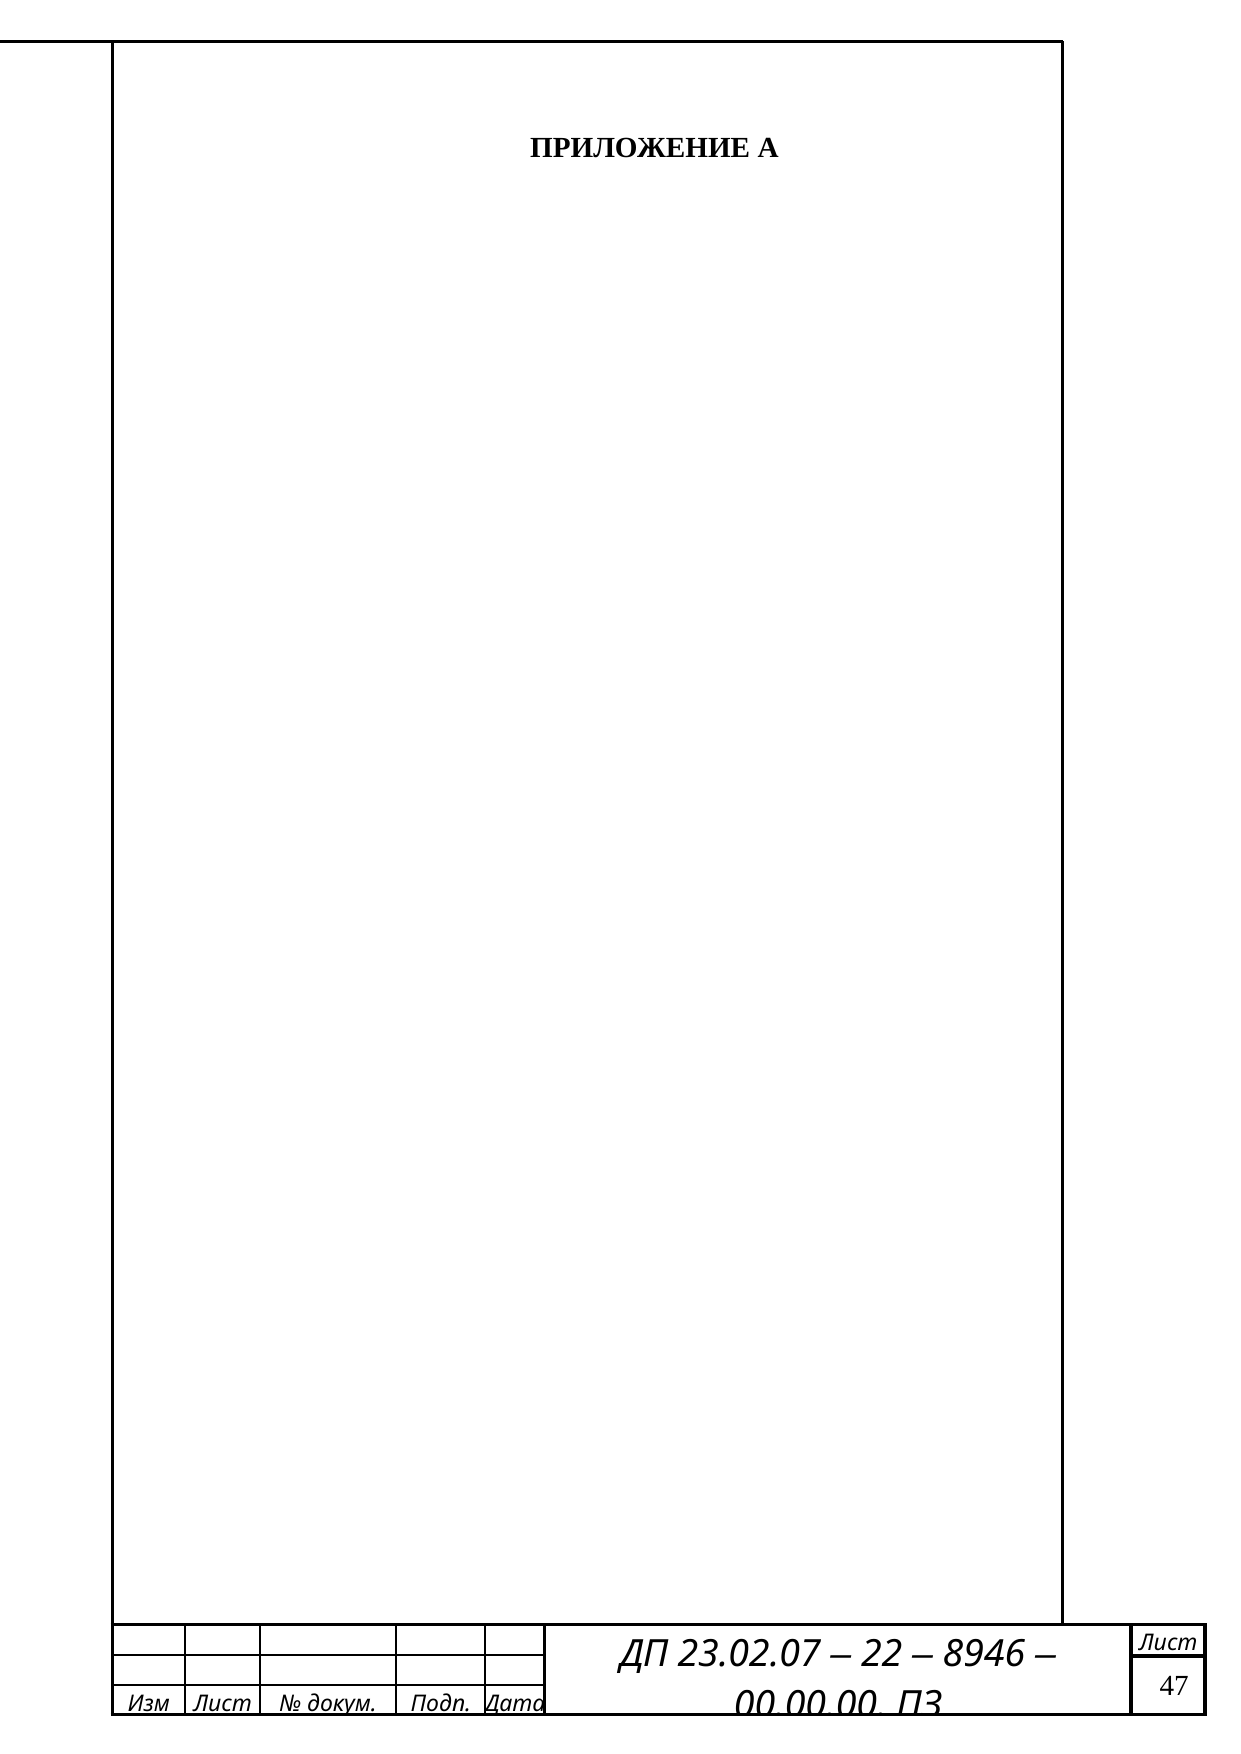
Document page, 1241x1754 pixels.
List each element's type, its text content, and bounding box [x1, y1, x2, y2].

text ПРИЛОЖЕНИЕ A [142, 130, 1166, 164]
